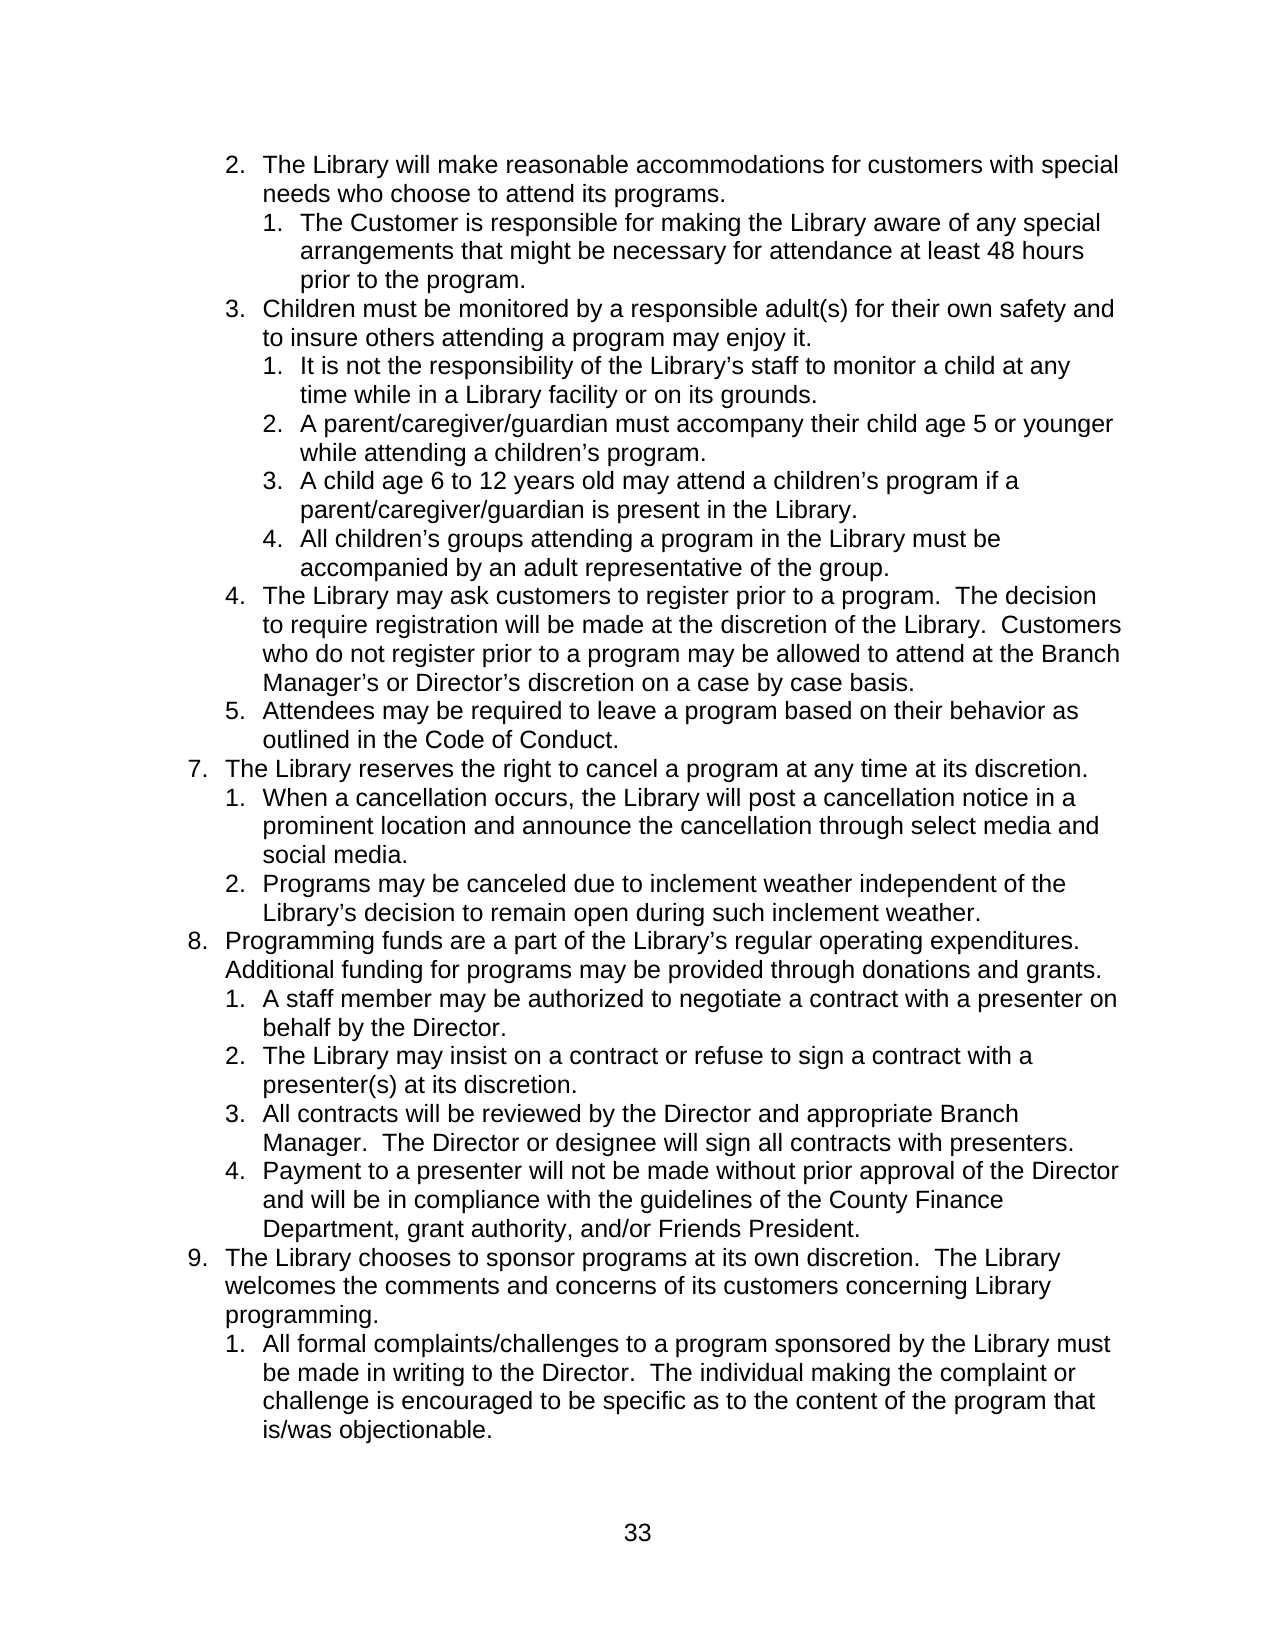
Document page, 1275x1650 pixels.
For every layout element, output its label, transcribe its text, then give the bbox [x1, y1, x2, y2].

subtitle It is not the responsibility of the Library’s staff to monitor a child at any time while in a Library facility or on its grounds. [262, 351, 1125, 409]
subtitle When a cancellation occurs, the Library will post a cancellation notice in a prominent location and announce the cancellation through select media and social media. [225, 782, 1125, 869]
list All contracts will be reviewed by the Director and appropriate Branch Manager. The Director or designee will sign all contracts with presenters. [225, 1099, 1125, 1156]
list The Library may insist on a contract or refuse to sign a contract with a presenter(s) at its discretion. [225, 1041, 1125, 1099]
subtitle Children must be monitored by a responsible adult(s) for their own safety and to insure others attending a program may enjoy it. [225, 294, 1125, 351]
subtitle The Customer is responsible for making the Library aware of any special arrangements that might be necessary for attendance at least 48 hours prior to the program. [262, 207, 1125, 294]
subtitle Payment to a presenter will not be made without prior approval of the Director and will be in compliance with the guidelines of the County Finance Department, grant authority, and/or Friends President. [225, 1156, 1125, 1242]
subtitle All children’s groups attending a program in the Library must be accompanied by an adult representative of the group. [262, 524, 1125, 581]
list A staff member may be authorized to negotiate a contract with a presenter on behalf by the Director. [225, 984, 1125, 1041]
subtitle The Library may ask customers to register prior to a program. The decision to require registration will be made at the discretion of the Library. Customers who do not register prior to a program may be allowed to attend at the Branch Manager’s or Director’s discretion on a case by case basis. [225, 581, 1125, 696]
list All formal complaints/challenges to a program sponsored by the Library must be made in writing to the Director. The individual making the complaint or challenge is encouraged to be specific as to the content of the program that is/was objectionable. [225, 1329, 1125, 1444]
subtitle A parent/caregiver/guardian must accompany their child age 5 or younger while attending a children’s program. [262, 409, 1125, 466]
subtitle The Library reserves the right to cancel a program at any time at its discretion. [187, 754, 1125, 782]
list The Library chooses to sponsor programs at its own discretion. The Library welcomes the comments and concerns of its customers concerning Library programming. [187, 1242, 1125, 1329]
subtitle Programs may be canceled due to inclement weather independent of the Library’s decision to remain open during such inclement weather. [225, 869, 1125, 926]
subtitle A child age 6 to 12 years old may attend a children’s program if a parent/caregiver/guardian is present in the Library. [262, 466, 1125, 524]
subtitle Programming funds are a part of the Library’s regular operating expenditures. Additional funding for programs may be provided through donations and grants. [187, 926, 1125, 984]
subtitle The Library will make reasonable accommodations for customers with special needs who choose to attend its programs. [225, 150, 1125, 207]
subtitle Attendees may be required to leave a program based on their behavior as outlined in the Code of Conduct. [225, 696, 1125, 754]
